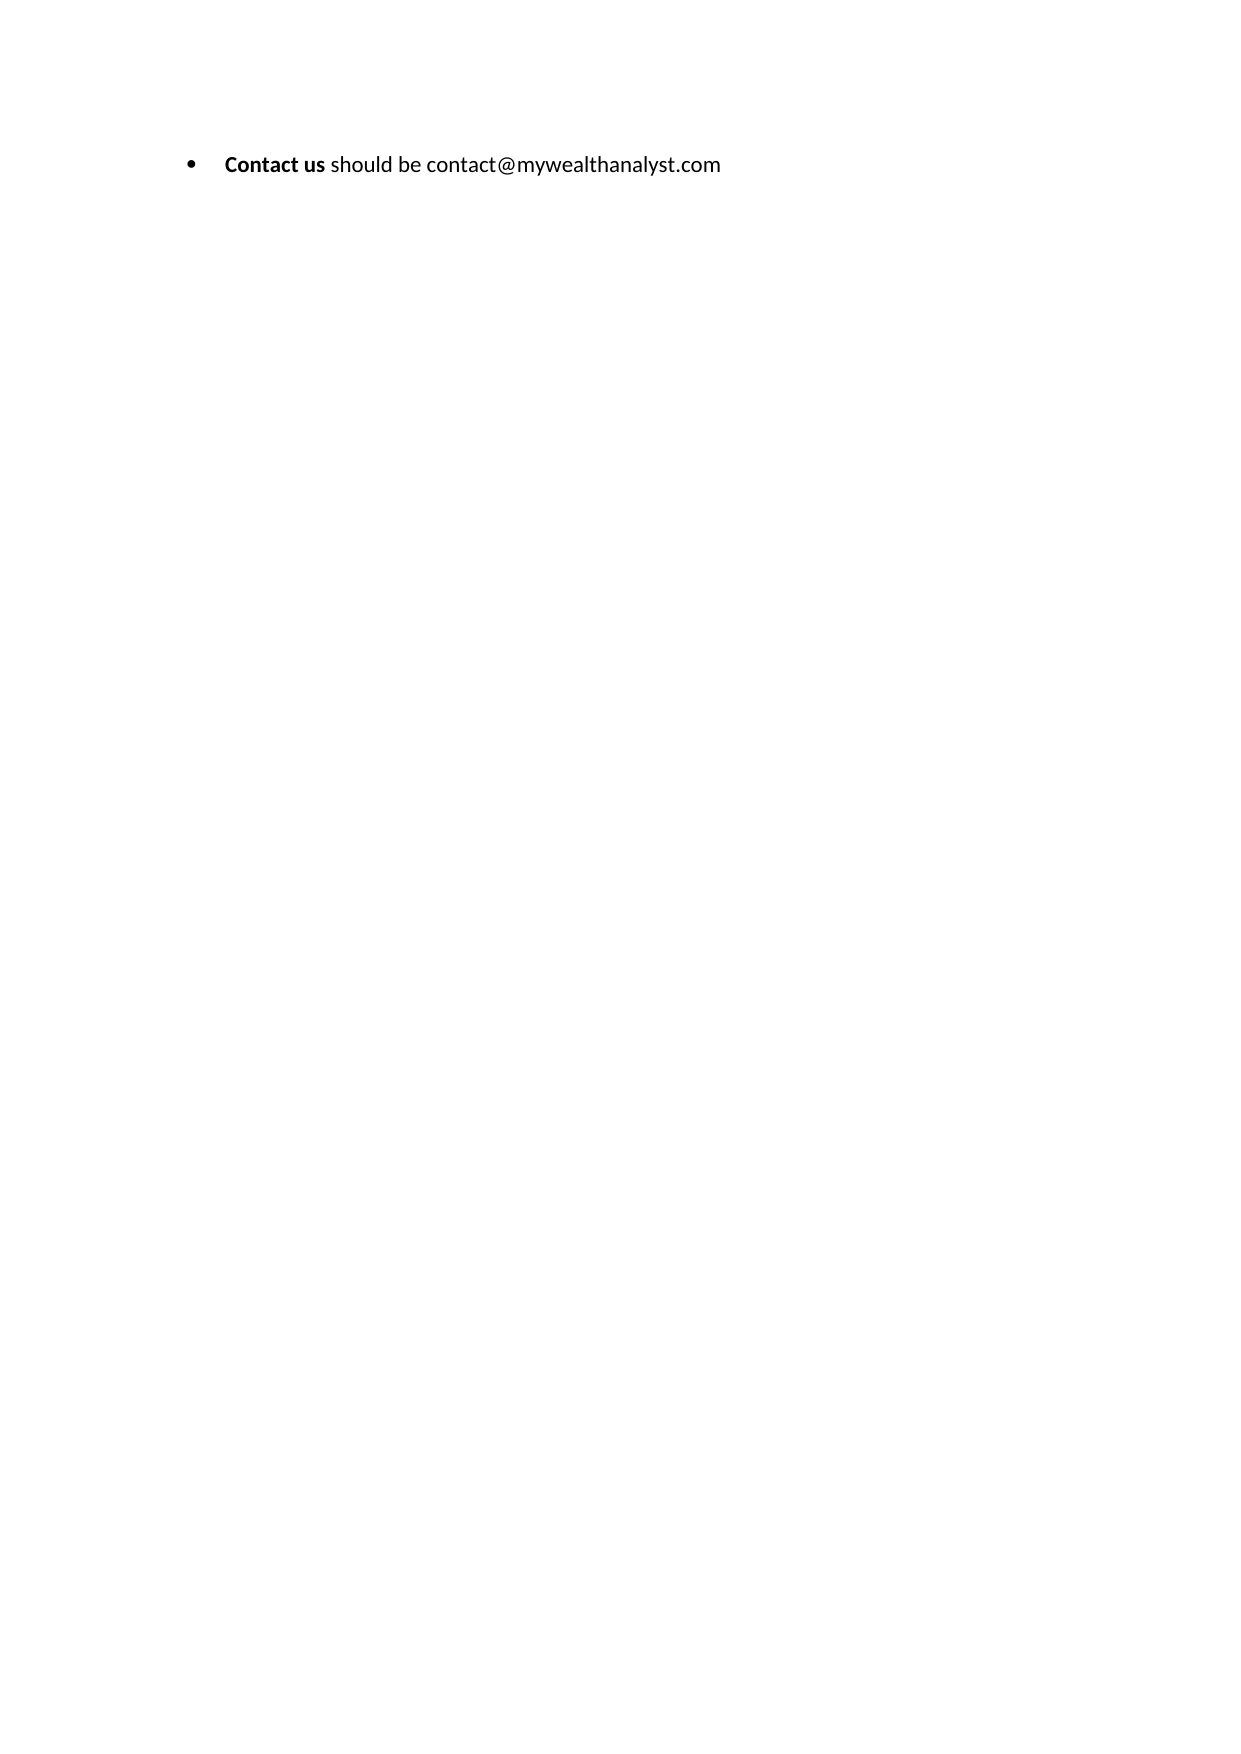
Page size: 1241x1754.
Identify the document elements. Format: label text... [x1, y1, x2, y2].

list Contact us should be contact@mywealthanalyst.com [187, 150, 1090, 178]
